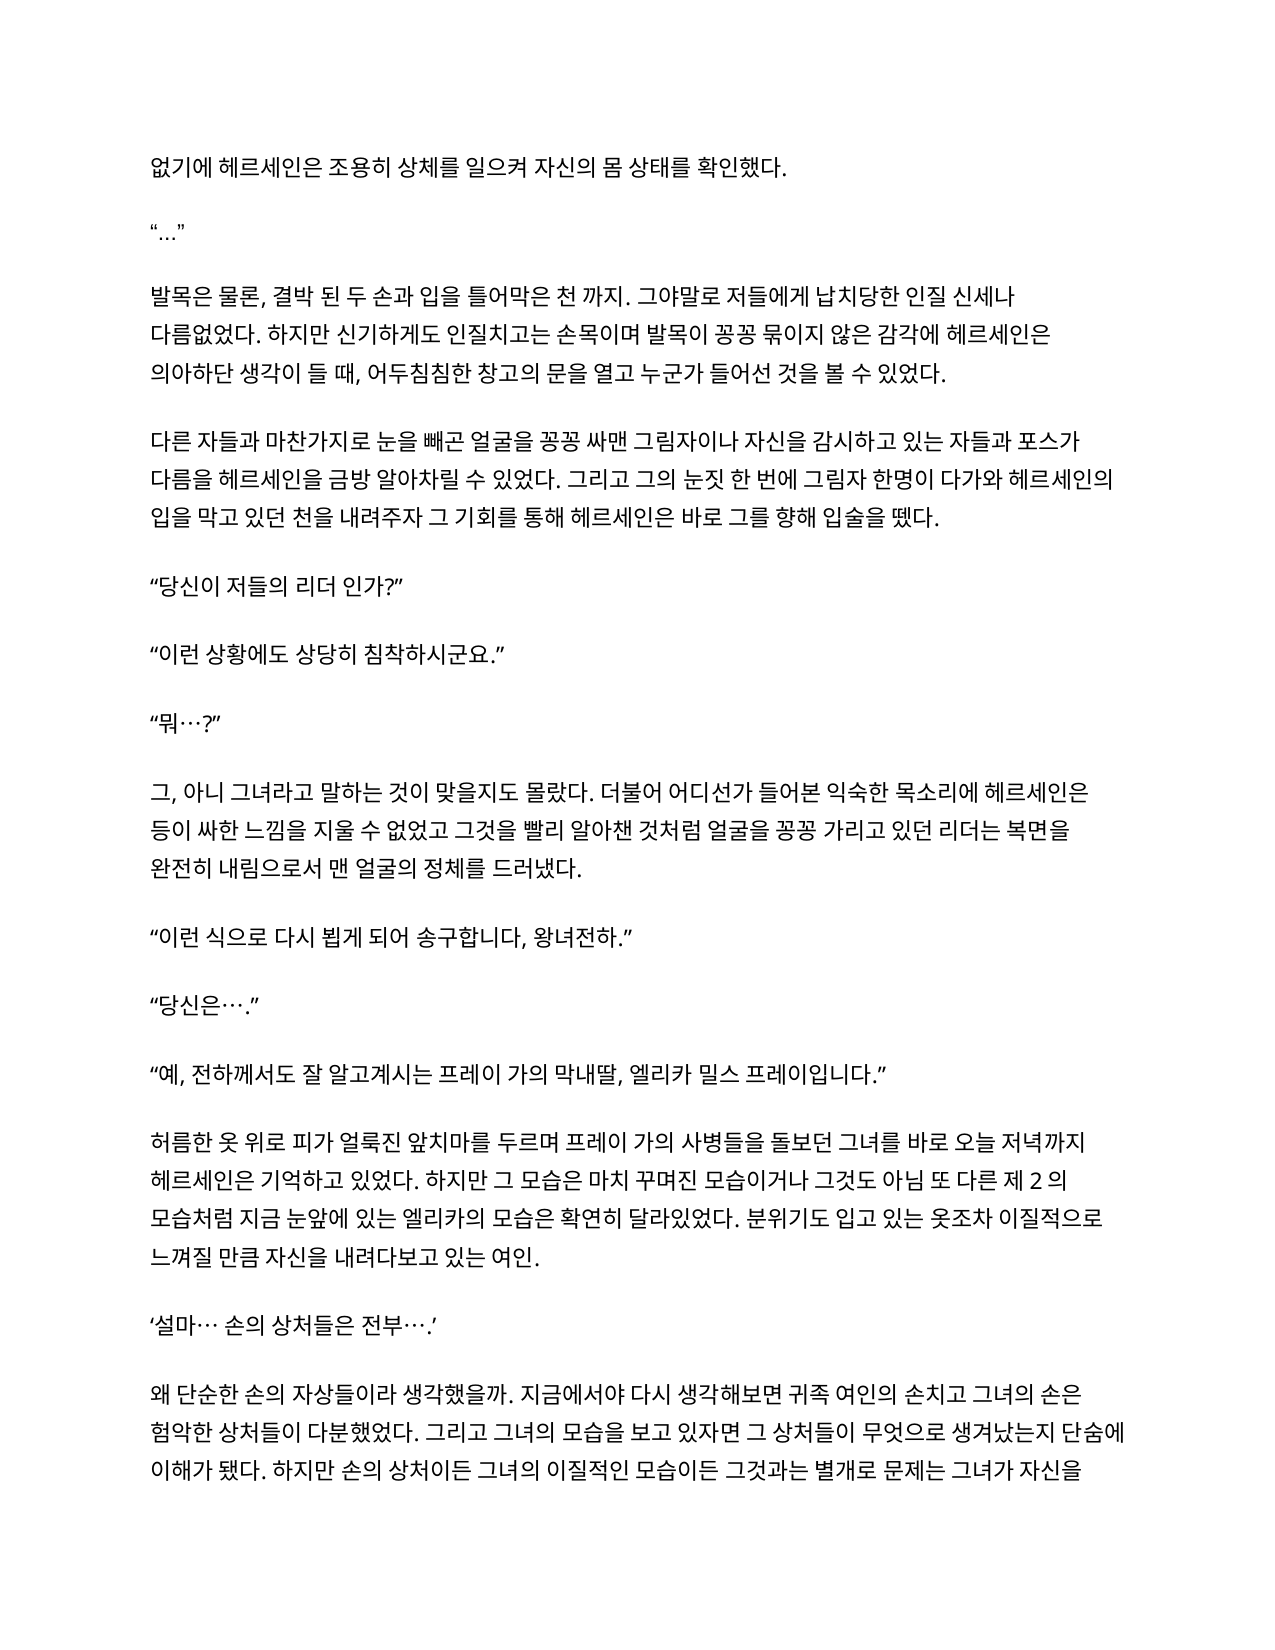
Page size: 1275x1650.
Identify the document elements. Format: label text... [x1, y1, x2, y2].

text “이런 상황에도 상당히 침착하시군요.” [150, 637, 1125, 671]
text “이런 식으로 다시 뵙게 되어 송구합니다, 왕녀전하.” [150, 919, 1125, 953]
text 발목은 물론, 결박 된 두 손과 입을 틀어막은 천 까지. 그야말로 저들에게 납치당한 인질 신세나 다름없었다. 하지만 신기하게도 인질치고는 손목이며 발목이 꽁꽁 묶이지 않은 감각에 헤르세인은 의아하단 생각이 들 때, 어두침침한 창고의 문을 열고 누군가 들어선 것을 볼 수 있었다. [150, 279, 1125, 389]
text 다른 자들과 마찬가지로 눈을 빼곤 얼굴을 꽁꽁 싸맨 그림자이나 자신을 감시하고 있는 자들과 포스가 다름을 헤르세인을 금방 알아차릴 수 있었다. 그리고 그의 눈짓 한 번에 그림자 한명이 다가와 헤르세인의 입을 막고 있던 천을 내려주자 그 기회를 통해 헤르세인은 바로 그를 향해 입술을 뗐다. [150, 424, 1125, 534]
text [150, 1377, 1125, 1486]
text ‘설마… 손의 상처들은 전부….’ [150, 1308, 1125, 1341]
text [150, 150, 1125, 183]
text “당신이 저들의 리더 인가?” [150, 569, 1125, 602]
text 허름한 옷 위로 피가 얼룩진 앞치마를 두르며 프레이 가의 사병들을 돌보던 그녀를 바로 오늘 저녁까지 헤르세인은 기억하고 있었다. 하지만 그 모습은 마치 꾸며진 모습이거나 그것도 아님 또 다른 제2의 모습처럼 지금 눈앞에 있는 엘리카의 모습은 확연히 달라있었다. 분위기도 입고 있는 옷조차 이질적으로 느껴질 만큼 자신을 내려다보고 있는 여인. [150, 1125, 1125, 1273]
text “당신은….” [150, 988, 1125, 1021]
text 그, 아니 그녀라고 말하는 것이 맞을지도 몰랐다. 더불어 어디선가 들어본 익숙한 목소리에 헤르세인은 등이 싸한 느낌을 지울 수 없었고 그것을 빨리 알아챈 것처럼 얼굴을 꽁꽁 가리고 있던 리더는 복면을 완전히 내림으로서 맨 얼굴의 정체를 드러냈다. [150, 774, 1125, 884]
text “...” [150, 218, 1125, 245]
text “뭐…?” [150, 706, 1125, 739]
text “예, 전하께서도 잘 알고계시는 프레이 가의 막내딸, 엘리카 밀스 프레이입니다.” [150, 1056, 1125, 1090]
